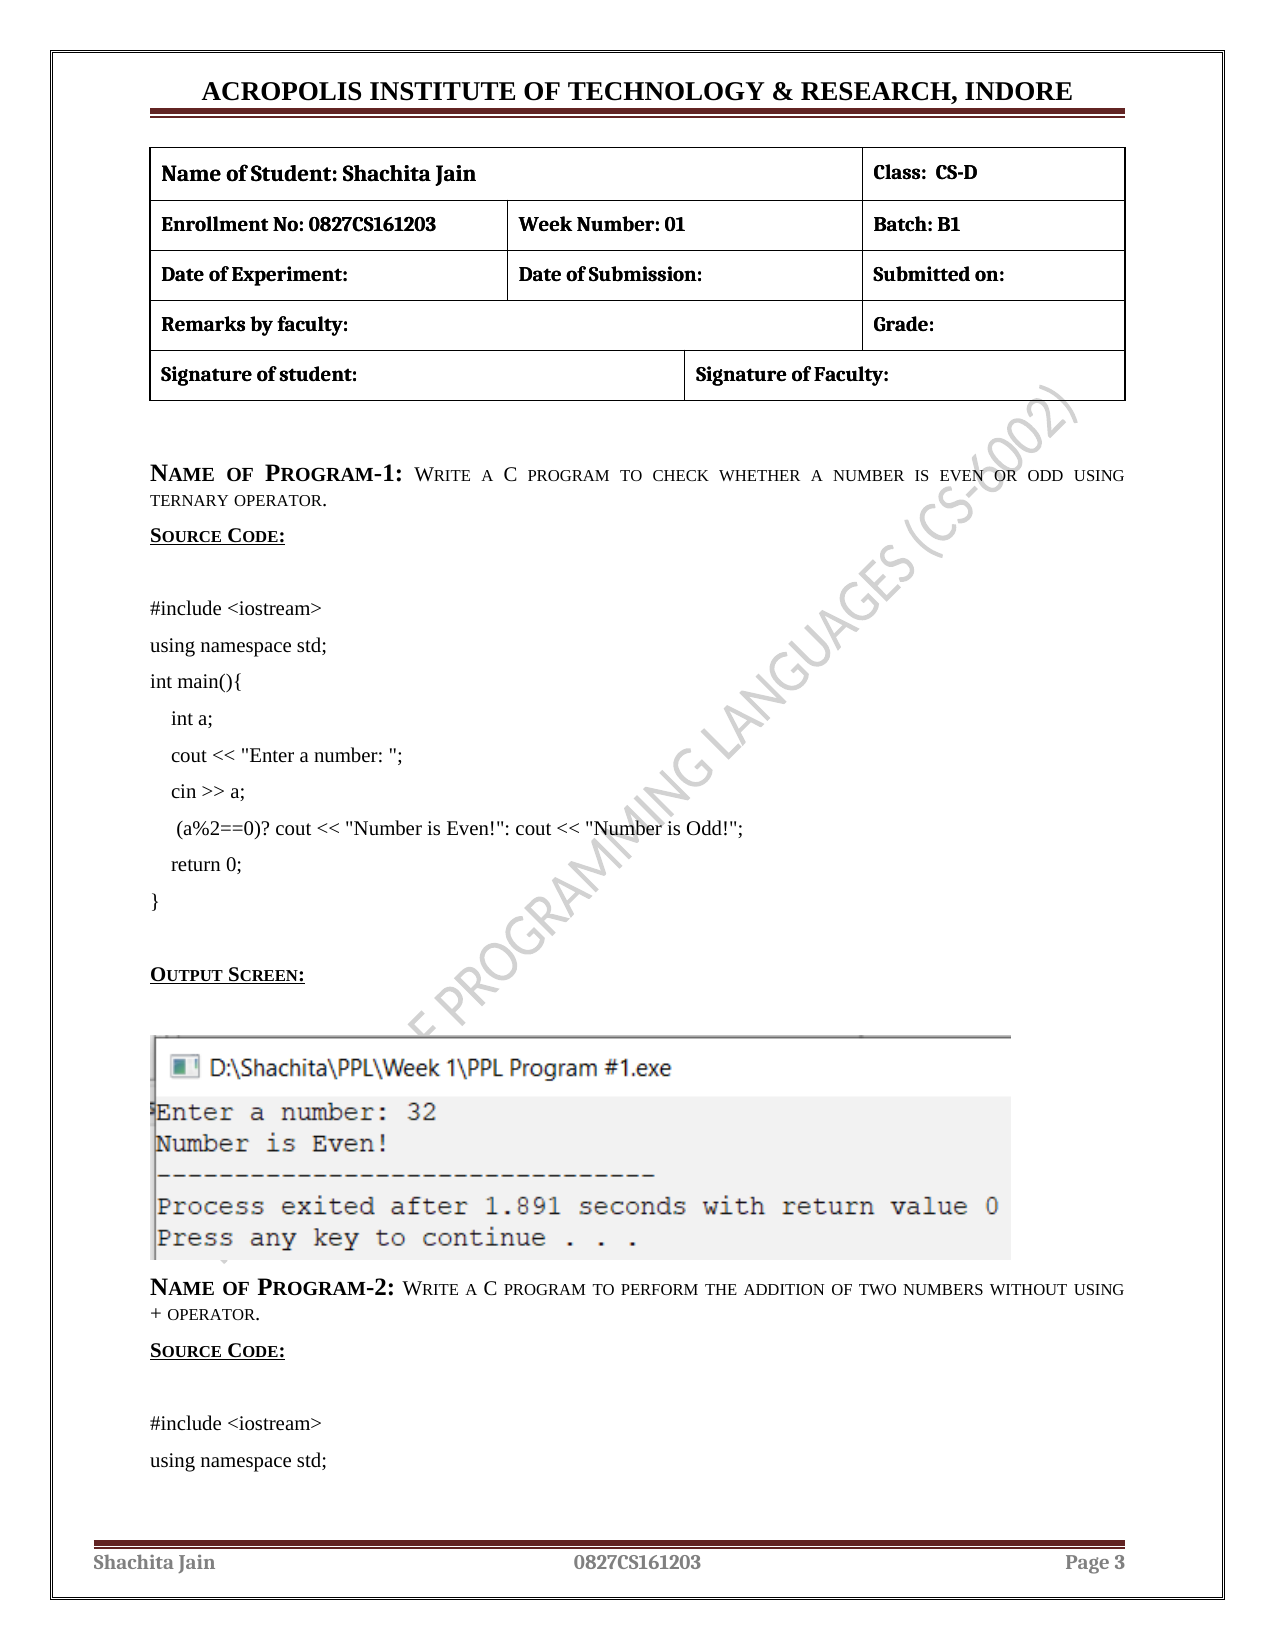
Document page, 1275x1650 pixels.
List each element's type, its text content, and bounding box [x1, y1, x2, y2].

text Name of Program-2: Write a C program to perform the addition of two numbers without using + operator. [150, 1272, 1125, 1325]
table_cell Batch: B1 [863, 201, 1124, 249]
table_cell Grade: [863, 301, 1124, 349]
text int main(){ [150, 669, 1125, 693]
text Output Screen: [150, 962, 1125, 986]
text using namespace std; [150, 1447, 1125, 1472]
text #include <iostream> [150, 596, 1125, 620]
table_cell Week Number: 01 [508, 201, 862, 249]
text Source Code: [150, 1338, 1125, 1362]
text (a%2==0)? cout << "Number is Even!": cout << "Number is Odd!"; [150, 816, 1125, 840]
text #include <iostream> [150, 1411, 1125, 1435]
table_cell Signature of student: [151, 351, 684, 399]
text Name of Program-1: Write a C program to check whether a number is even or odd using ternary operator. [150, 458, 1125, 511]
text int a; [150, 706, 1125, 730]
table_cell Submitted on: [863, 251, 1124, 299]
table_cell Date of Submission: [508, 251, 862, 299]
table_header Name of Student: Shachita Jain [151, 148, 862, 199]
text return 0; [150, 852, 1125, 876]
text Source Code: [150, 523, 1125, 547]
table_cell Signature of Faculty: [685, 351, 1124, 399]
table_header Class: CS-D [863, 148, 1124, 199]
table_cell Enrollment No: 0827CS161203 [151, 201, 507, 249]
text using namespace std; [150, 633, 1125, 657]
text } [150, 889, 1125, 913]
text cout << "Enter a number: "; [150, 742, 1125, 767]
picture [150, 1035, 1011, 1260]
text cin >> a; [150, 779, 1125, 803]
table_cell Date of Experiment: [151, 251, 507, 299]
table_cell Remarks by faculty: [151, 301, 862, 349]
